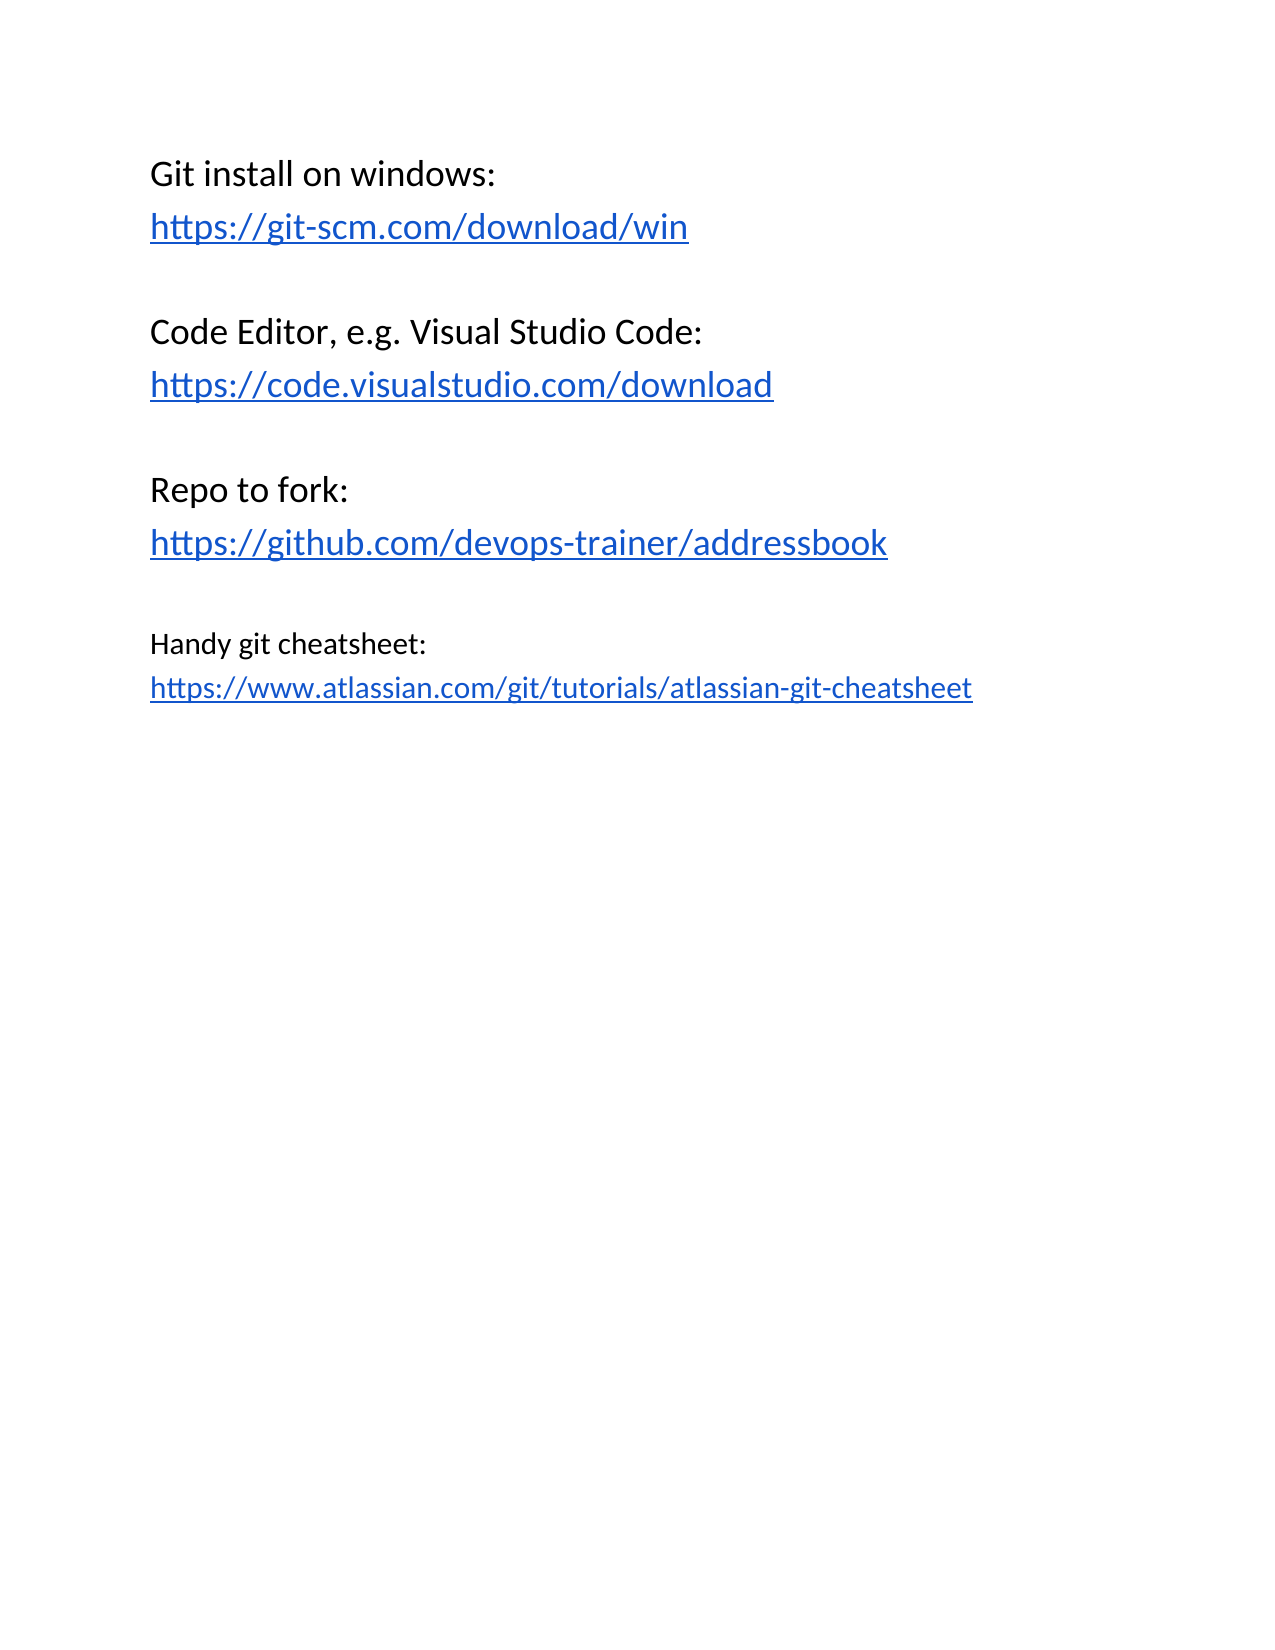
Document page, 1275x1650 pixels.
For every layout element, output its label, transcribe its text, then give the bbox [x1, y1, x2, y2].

text https://github.com/devops-trainer/addressbook [150, 519, 1125, 565]
text Git install on windows: [150, 150, 1125, 196]
text https://git-scm.com/download/win [150, 203, 1125, 248]
text Handy git cheatsheet: [150, 624, 1125, 662]
text Repo to fork: [150, 466, 1125, 512]
text https://www.atlassian.com/git/tutorials/atlassian-git-cheatsheet [150, 668, 1125, 706]
text Code Editor, e.g. Visual Studio Code: https://code.visualstudio.com/download [150, 308, 1125, 407]
